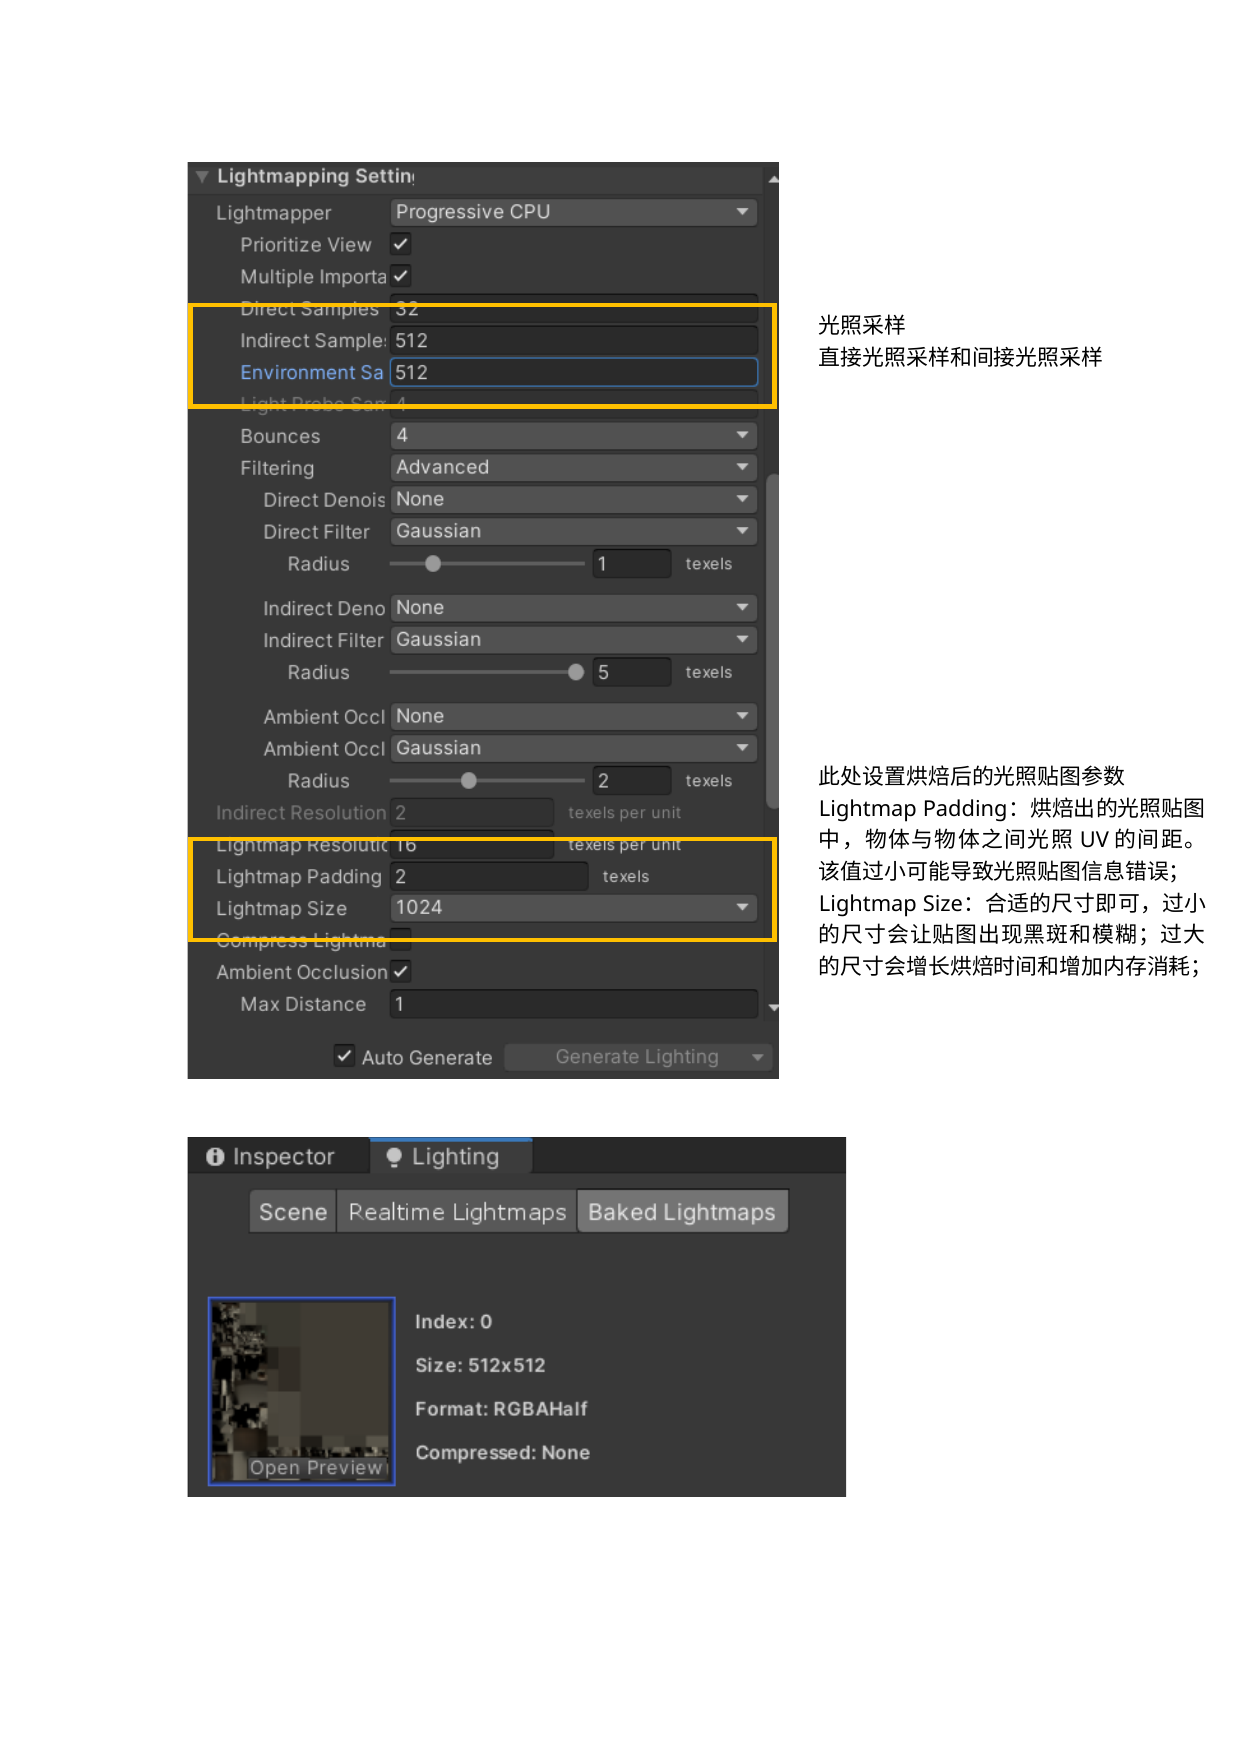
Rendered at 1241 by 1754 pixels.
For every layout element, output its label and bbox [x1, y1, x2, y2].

picture [187, 1137, 847, 1497]
picture [187, 162, 779, 1079]
